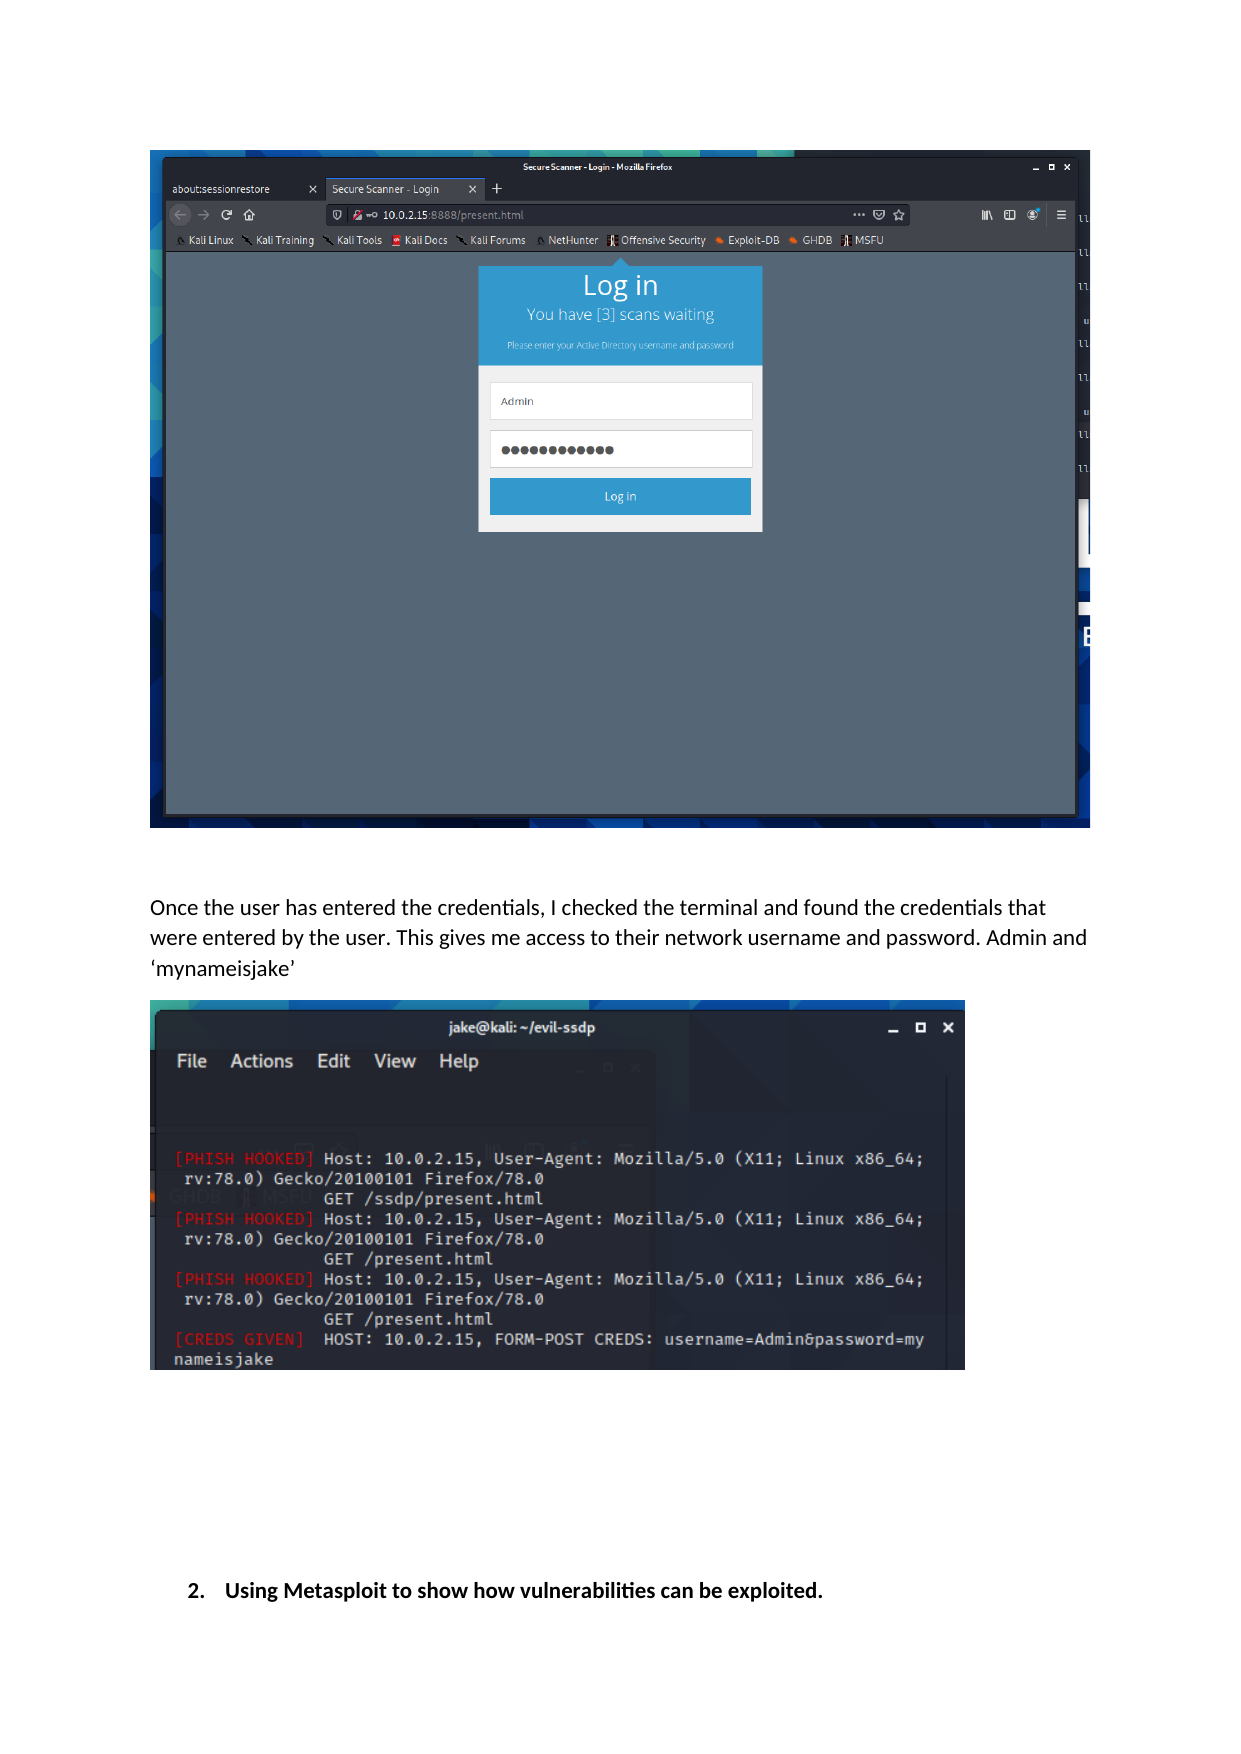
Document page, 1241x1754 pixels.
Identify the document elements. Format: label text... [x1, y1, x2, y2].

list Using Metasploit to show how vulnerabilities can be exploited. [187, 1576, 1090, 1604]
text Once the user has entered the credentials, I checked the terminal and found the credentials that were entered by the user. This gives me access to their network username and password. Admin and ‘mynameisjake’ [150, 893, 1090, 982]
